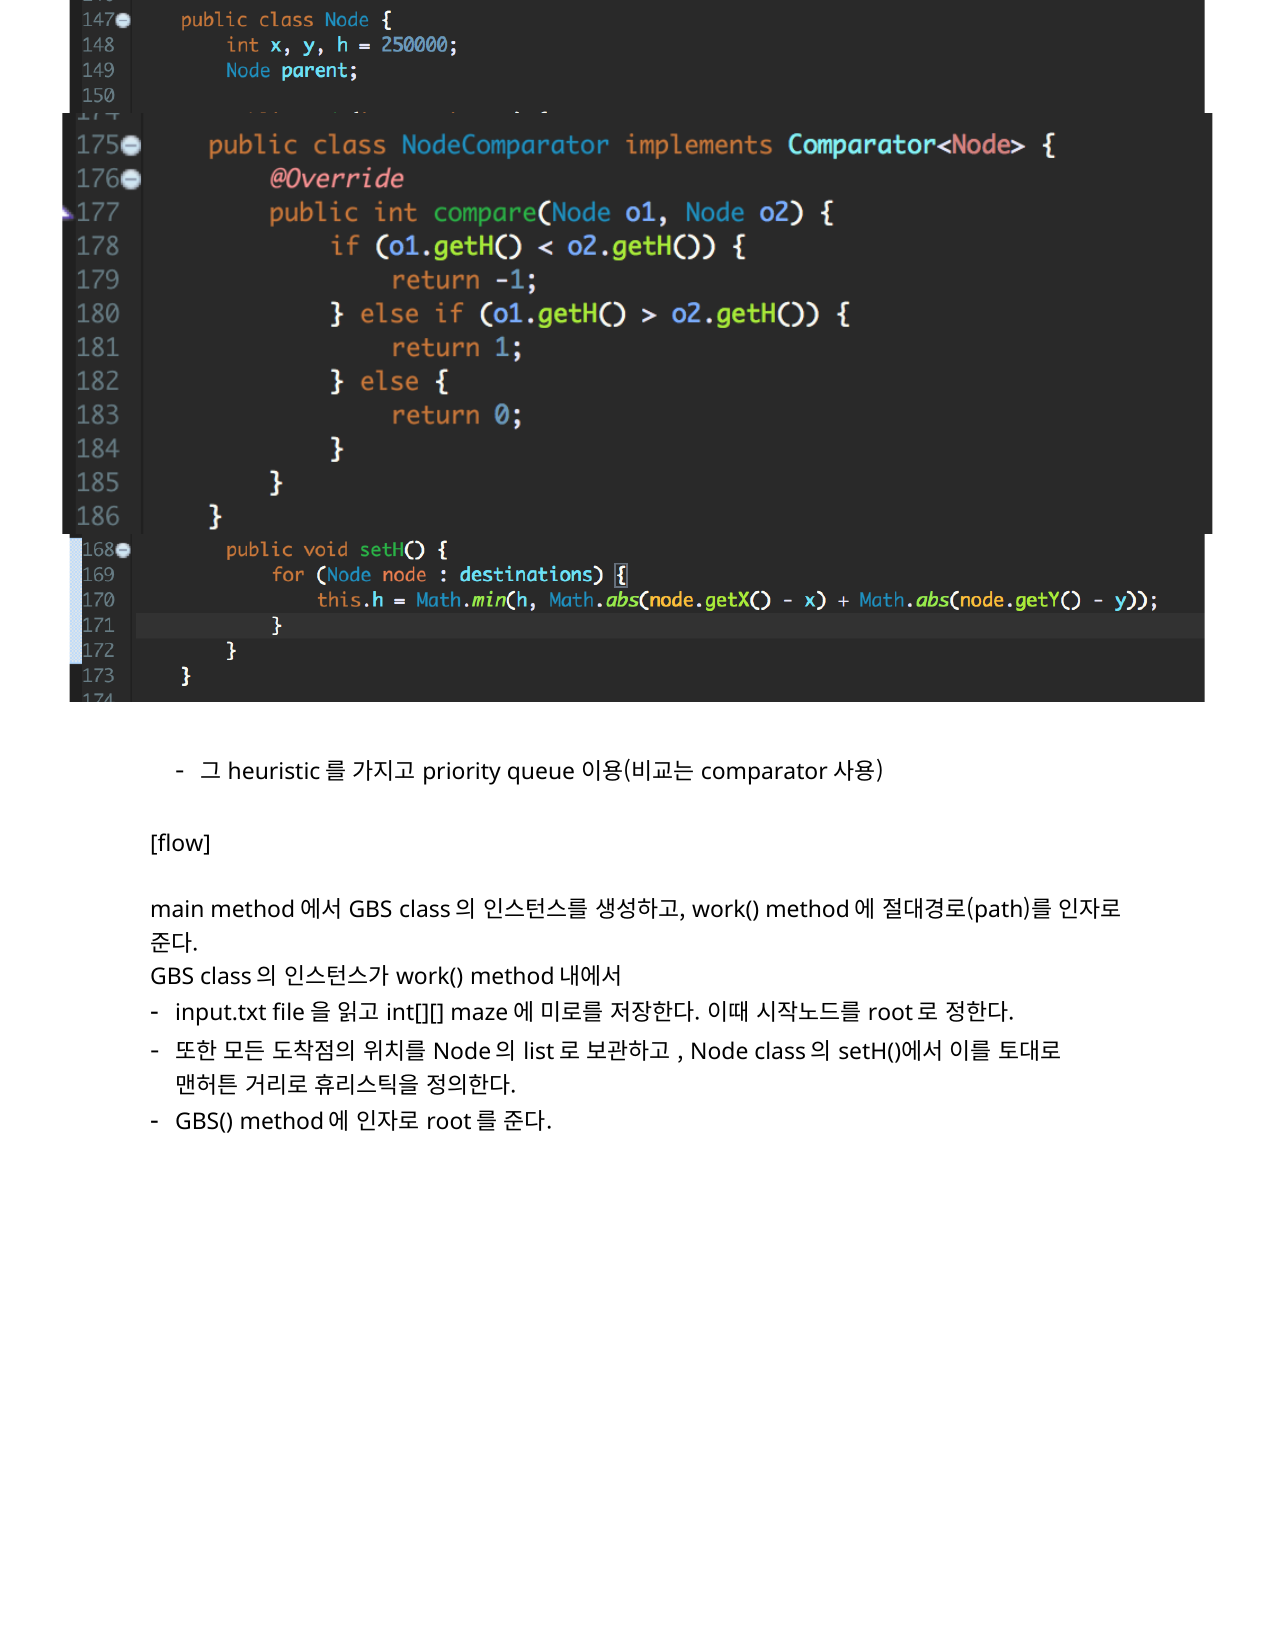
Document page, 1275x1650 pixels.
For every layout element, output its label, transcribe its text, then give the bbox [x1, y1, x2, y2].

text main method에서 GBS class의 인스턴스를 생성하고, work() method에 절대경로(path)를 인자로 준다. [150, 891, 1125, 958]
text [flow] [150, 827, 1125, 858]
text GBS class의 인스턴스가 work() method내에서 [150, 958, 1125, 991]
list 또한 모든 도착점의 위치를 Node의 list로 보관하고 , Node class의 setH()에서 이를 토대로 맨허튼 거리로 휴리스틱을 정의한다. [150, 1028, 1125, 1100]
list GBS() method에 인자로 root를 준다. [150, 1100, 1125, 1137]
picture [60, 0, 1213, 702]
list input.txt file을 읽고 int[][] maze에 미로를 저장한다. 이때 시작노드를 root로 정한다. [150, 991, 1125, 1028]
list 그 heuristic를 가지고 priority queue 이용(비교는 comparator 사용) [175, 702, 1125, 787]
